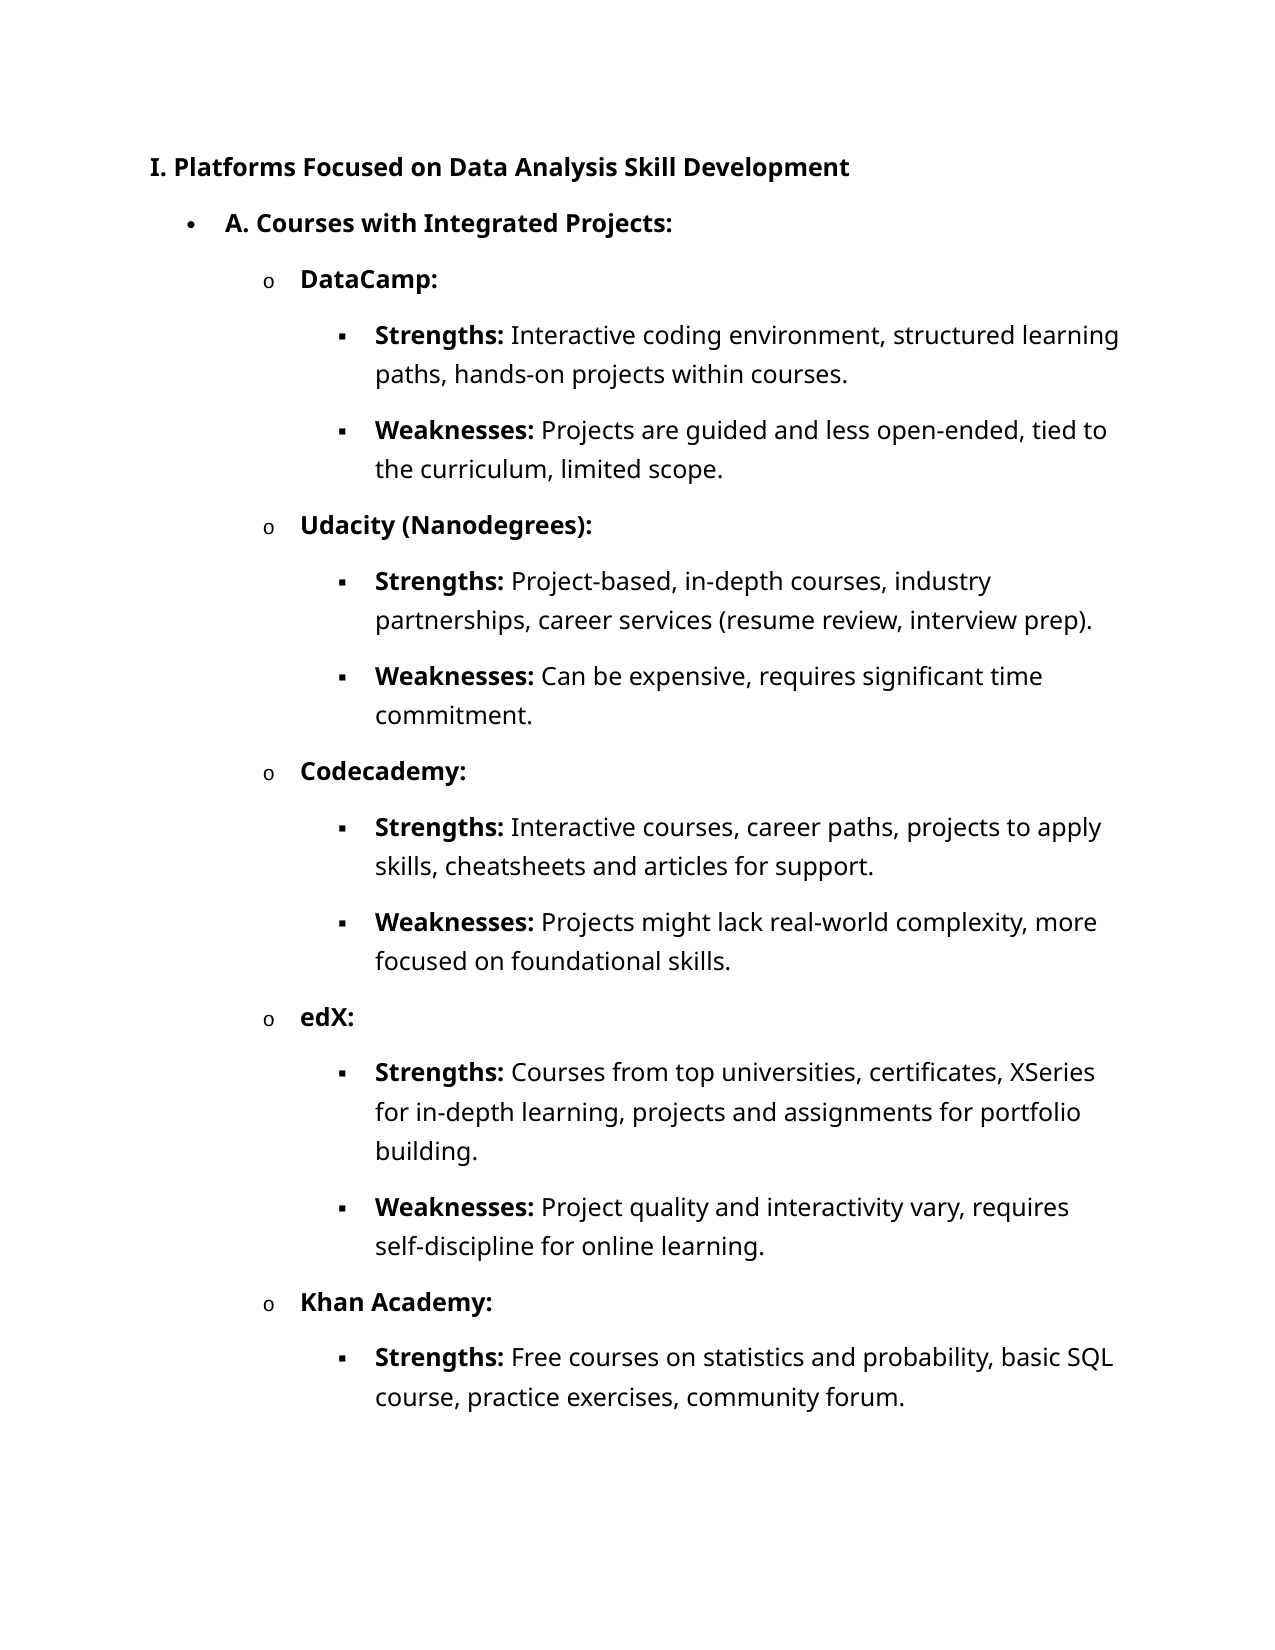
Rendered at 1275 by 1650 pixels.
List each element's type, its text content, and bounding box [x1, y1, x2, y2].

list edX: [262, 999, 1125, 1033]
list DataCamp: [262, 262, 1125, 296]
list Strengths: Interactive coding environment, structured learning paths, hands-on projects within courses. [337, 317, 1125, 391]
list Udacity (Nanodegrees): [262, 507, 1125, 542]
list Weaknesses: Projects are guided and less open-ended, tied to the curriculum, limited scope. [337, 412, 1125, 486]
list Strengths: Courses from top universities, certificates, XSeries for in-depth learning, projects and assignments for portfolio building. [337, 1055, 1125, 1167]
list A. Courses with Integrated Projects: [187, 206, 1125, 240]
list Weaknesses: Projects might lack real-world complexity, more focused on foundational skills. [337, 904, 1125, 977]
list Strengths: Interactive courses, career paths, projects to apply skills, cheatsheets and articles for support. [337, 809, 1125, 882]
list Weaknesses: Project quality and interactivity vary, requires self-discipline for online learning. [337, 1189, 1125, 1262]
list Strengths: Project-based, in-depth courses, industry partnerships, career services (resume review, interview prep). [337, 563, 1125, 637]
list Khan Academy: [262, 1284, 1125, 1318]
text I. Platforms Focused on Data Analysis Skill Development [150, 150, 1125, 184]
list Codecademy: [262, 753, 1125, 787]
list Strengths: Free courses on statistics and probability, basic SQL course, practice exercises, community forum. [337, 1340, 1125, 1413]
list Weaknesses: Can be expensive, requires significant time commitment. [337, 658, 1125, 732]
